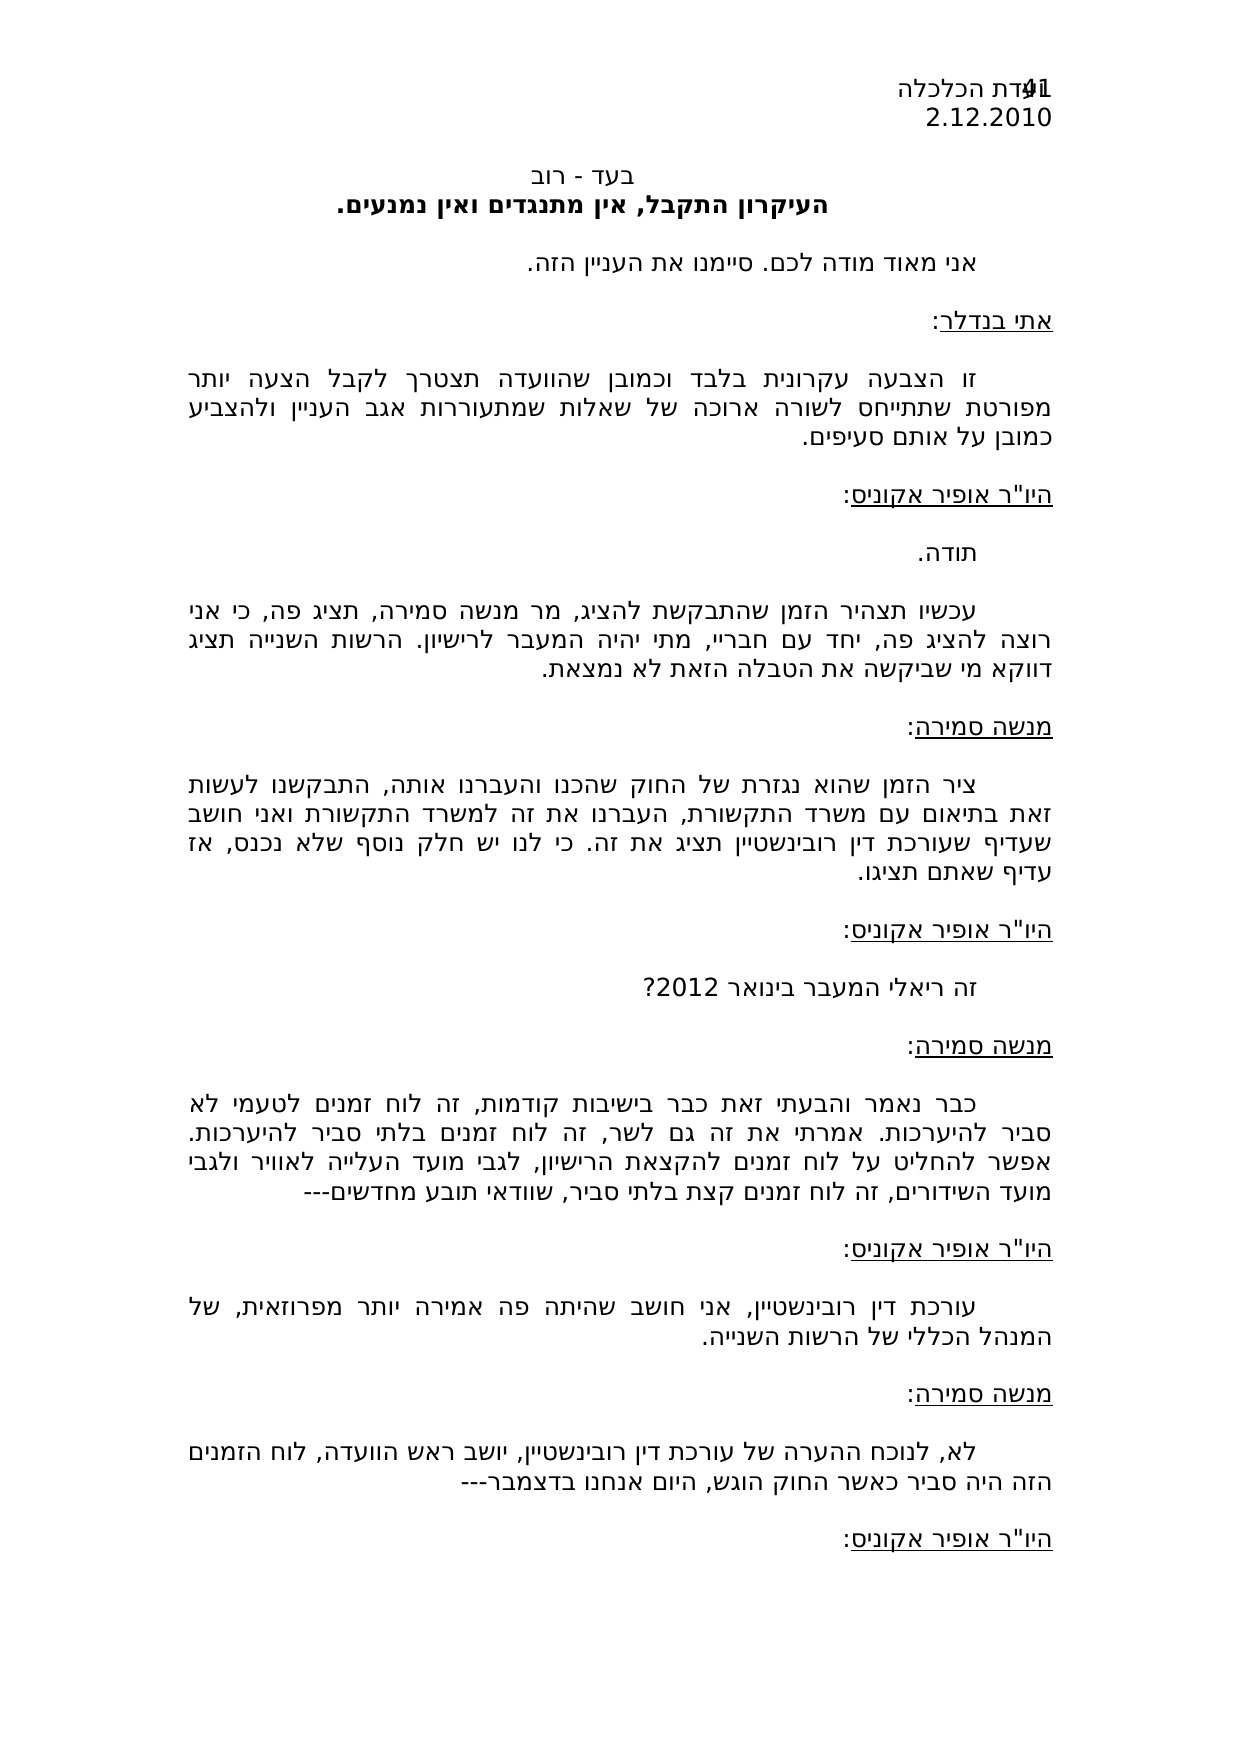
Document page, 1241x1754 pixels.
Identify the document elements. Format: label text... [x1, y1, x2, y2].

text מנשה סמירה: [187, 1031, 1053, 1060]
text לא, לנוכח ההערה של עורכת דין רובינשטיין, יושב ראש הוועדה, לוח הזמנים הזה היה סביר כאשר החוק הוגש, היום אנחנו בדצמבר--- [187, 1437, 1053, 1496]
text מנשה סמירה: [187, 712, 1053, 741]
text עכשיו תצהיר הזמן שהתבקשת להציג, מר מנשה סמירה, תציג פה, כי אני רוצה להציג פה, יחד עם חבריי, מתי יהיה המעבר לרישיון. הרשות השנייה תציג דווקא מי שביקשה את הטבלה הזאת לא נמצאת. [187, 596, 1053, 683]
text בעד - רוב [187, 161, 1053, 190]
text מנשה סמירה: [187, 1379, 1053, 1409]
text היו"ר אופיר אקוניס: [187, 480, 1053, 509]
text היו"ר אופיר אקוניס: [187, 915, 1053, 944]
text כבר נאמר והבעתי זאת כבר בישיבות קודמות, זה לוח זמנים לטעמי לא סביר להיערכות. אמרתי את זה גם לשר, זה לוח זמנים בלתי סביר להיערכות. אפשר להחליט על לוח זמנים להקצאת הרישיון, לגבי מועד העלייה לאוויר ולגבי מועד השידורים, זה לוח זמנים קצת בלתי סביר, שוודאי תובע מחדשים--- [187, 1089, 1053, 1206]
text זה ריאלי המעבר בינואר 2012? [187, 973, 1053, 1002]
text עורכת דין רובינשטיין, אני חושב שהיתה פה אמירה יותר מפרוזאית, של המנהל הכללי של הרשות השנייה. [187, 1292, 1053, 1351]
text זו הצבעה עקרונית בלבד וכמובן שהוועדה תצטרך לקבל הצעה יותר מפורטת שתתייחס לשורה ארוכה של שאלות שמתעוררות אגב העניין ולהצביע כמובן על אותם סעיפים. [187, 364, 1053, 451]
text תודה. [187, 538, 1053, 567]
text אני מאוד מודה לכם. סיימנו את העניין הזה. [187, 248, 1053, 277]
text ציר הזמן שהוא נגזרת של החוק שהכנו והעברנו אותה, התבקשנו לעשות זאת בתיאום עם משרד התקשורת, העברנו את זה למשרד התקשורת ואני חושב שעדיף שעורכת דין רובינשטיין תציג את זה. כי לנו יש חלק נוסף שלא נכנס, אז עדיף שאתם תציגו. [187, 770, 1053, 887]
text העיקרון התקבל, אין מתנגדים ואין נמנעים. [187, 190, 1053, 219]
text היו"ר אופיר אקוניס: [187, 1524, 1053, 1554]
text היו"ר אופיר אקוניס: [187, 1234, 1053, 1264]
text אתי בנדלר: [187, 306, 1053, 335]
